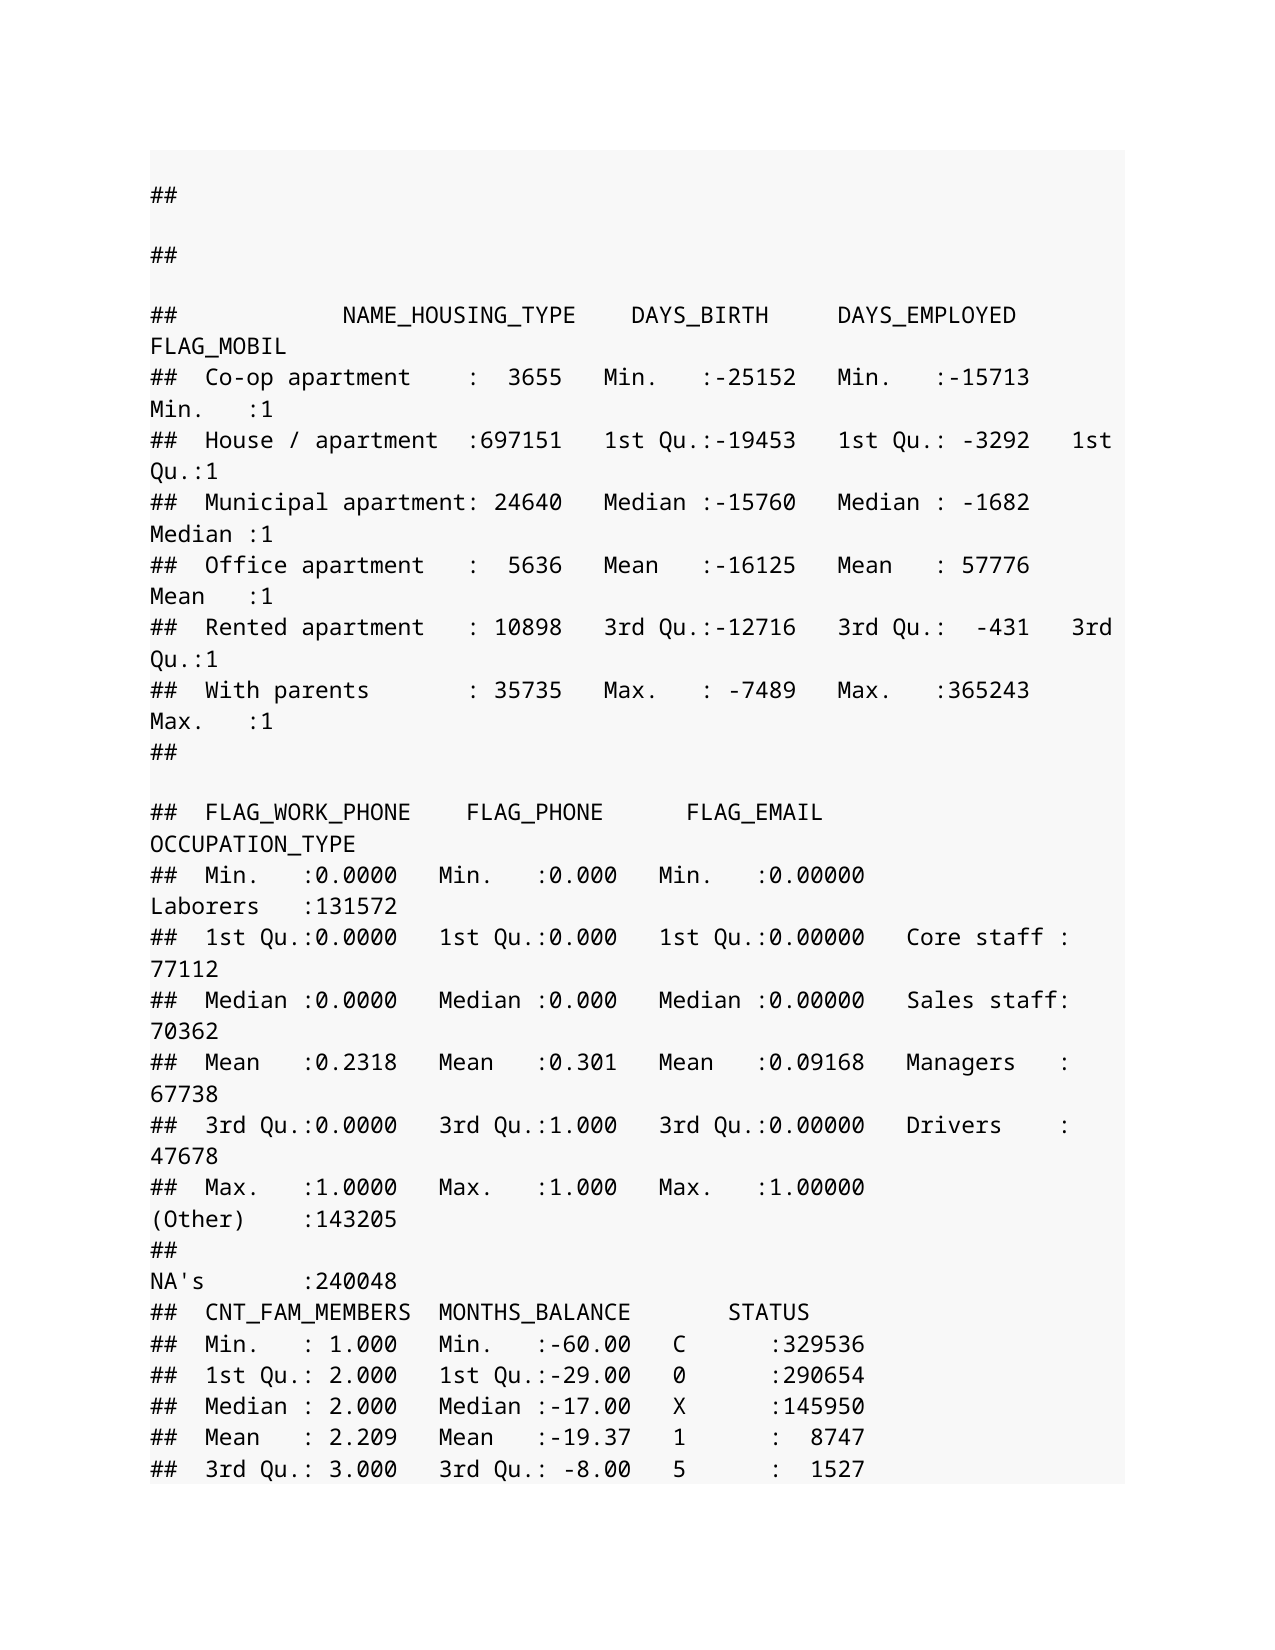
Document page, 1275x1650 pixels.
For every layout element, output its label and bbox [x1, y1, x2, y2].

text [150, 150, 1125, 1484]
